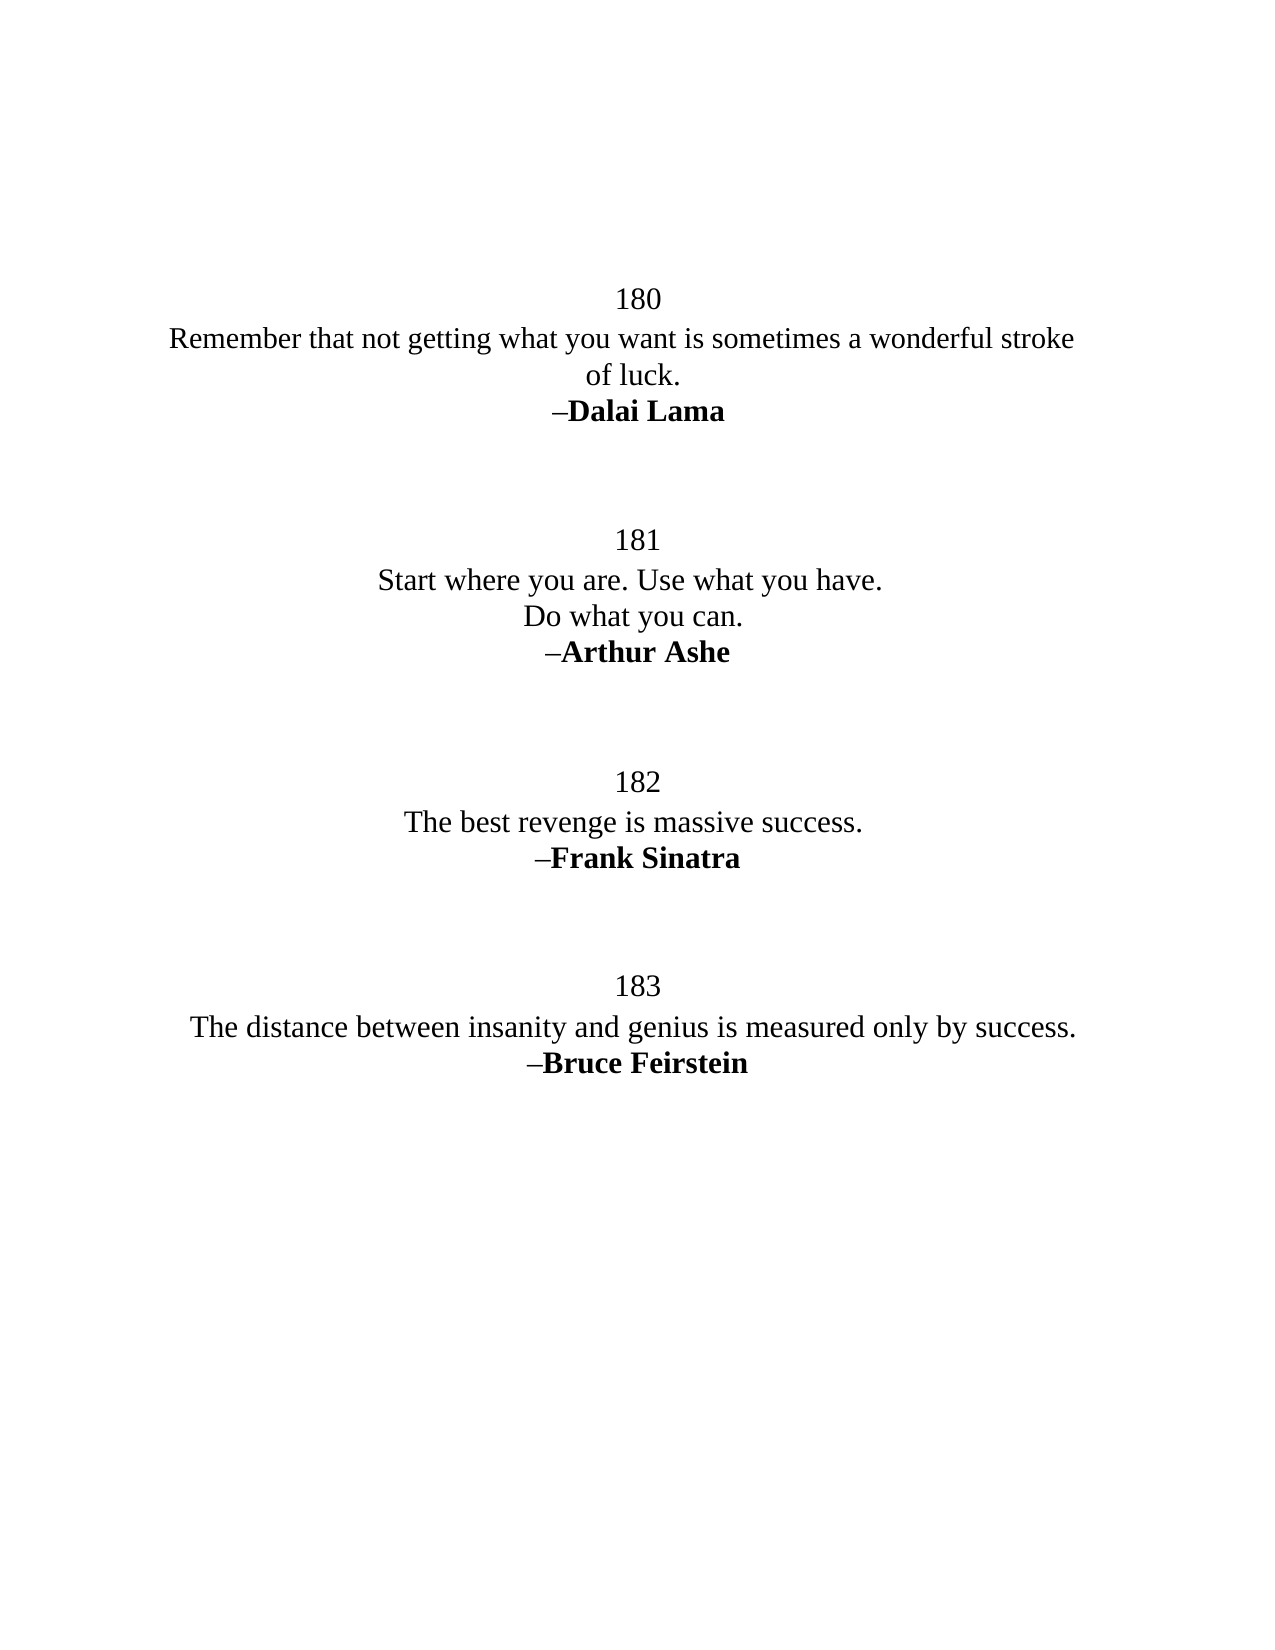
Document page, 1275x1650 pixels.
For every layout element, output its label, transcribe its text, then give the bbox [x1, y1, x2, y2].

text 182 [150, 763, 1125, 799]
text –Arthur Ashe [150, 633, 1125, 669]
text 181 [150, 521, 1125, 557]
text 180 [614, 280, 1125, 316]
text –Bruce Feirstein [150, 1044, 1125, 1080]
text 183 [150, 968, 1125, 1003]
text Start where you are. Use what you have. [150, 561, 1110, 597]
text The distance between insanity and genius is measured only by success. [150, 1008, 1117, 1044]
text Remember that not getting what you want is sometimes a wonderful stroke [169, 321, 1125, 355]
text The best revenge is massive success. [150, 803, 1117, 839]
text Do what you can. [150, 597, 1117, 633]
text of luck. [585, 357, 1125, 392]
text –Dalai Lama [552, 392, 1125, 428]
text –Frank Sinatra [150, 839, 1125, 875]
